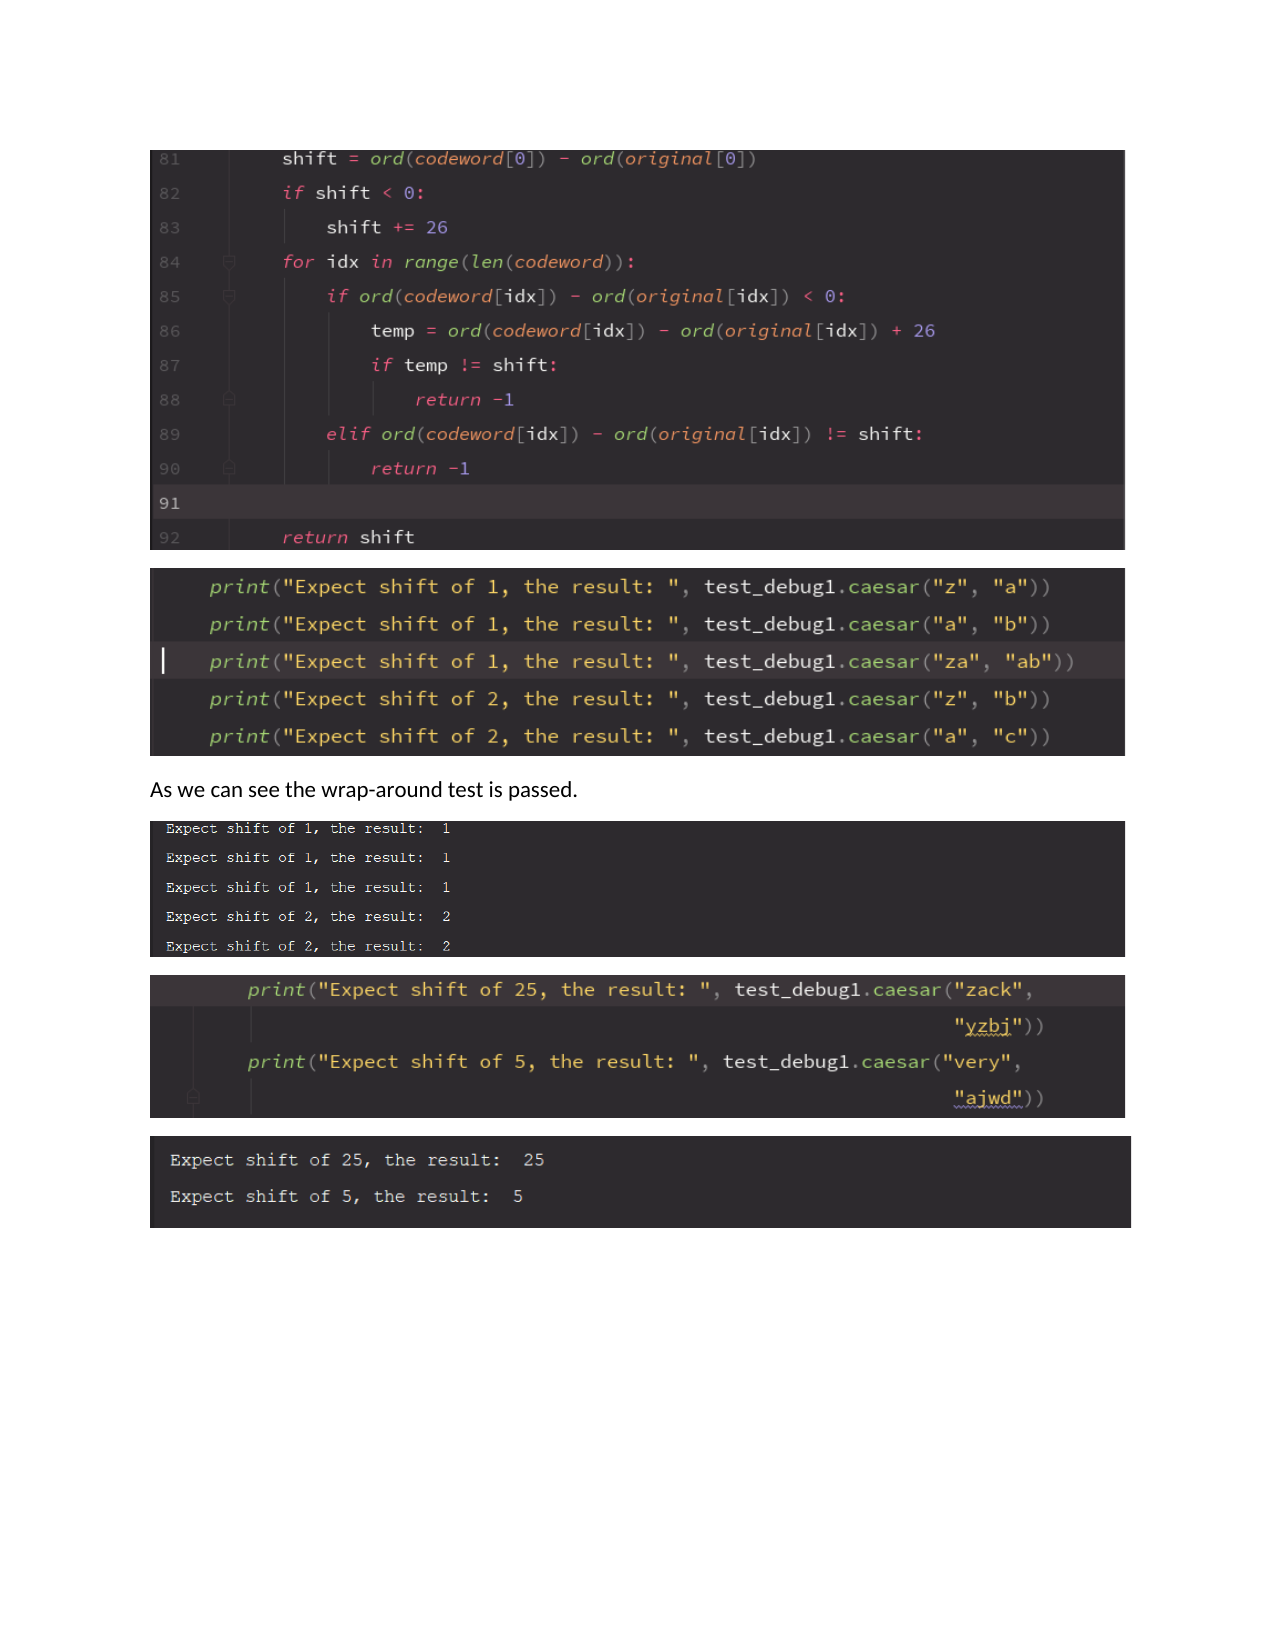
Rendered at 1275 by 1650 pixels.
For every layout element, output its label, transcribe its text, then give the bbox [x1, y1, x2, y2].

text As we can see the wrap-around test is passed. [150, 775, 1125, 803]
picture [150, 568, 1125, 756]
picture [150, 1136, 1132, 1228]
picture [150, 975, 1125, 1118]
picture [150, 150, 1125, 550]
picture [150, 821, 1125, 957]
